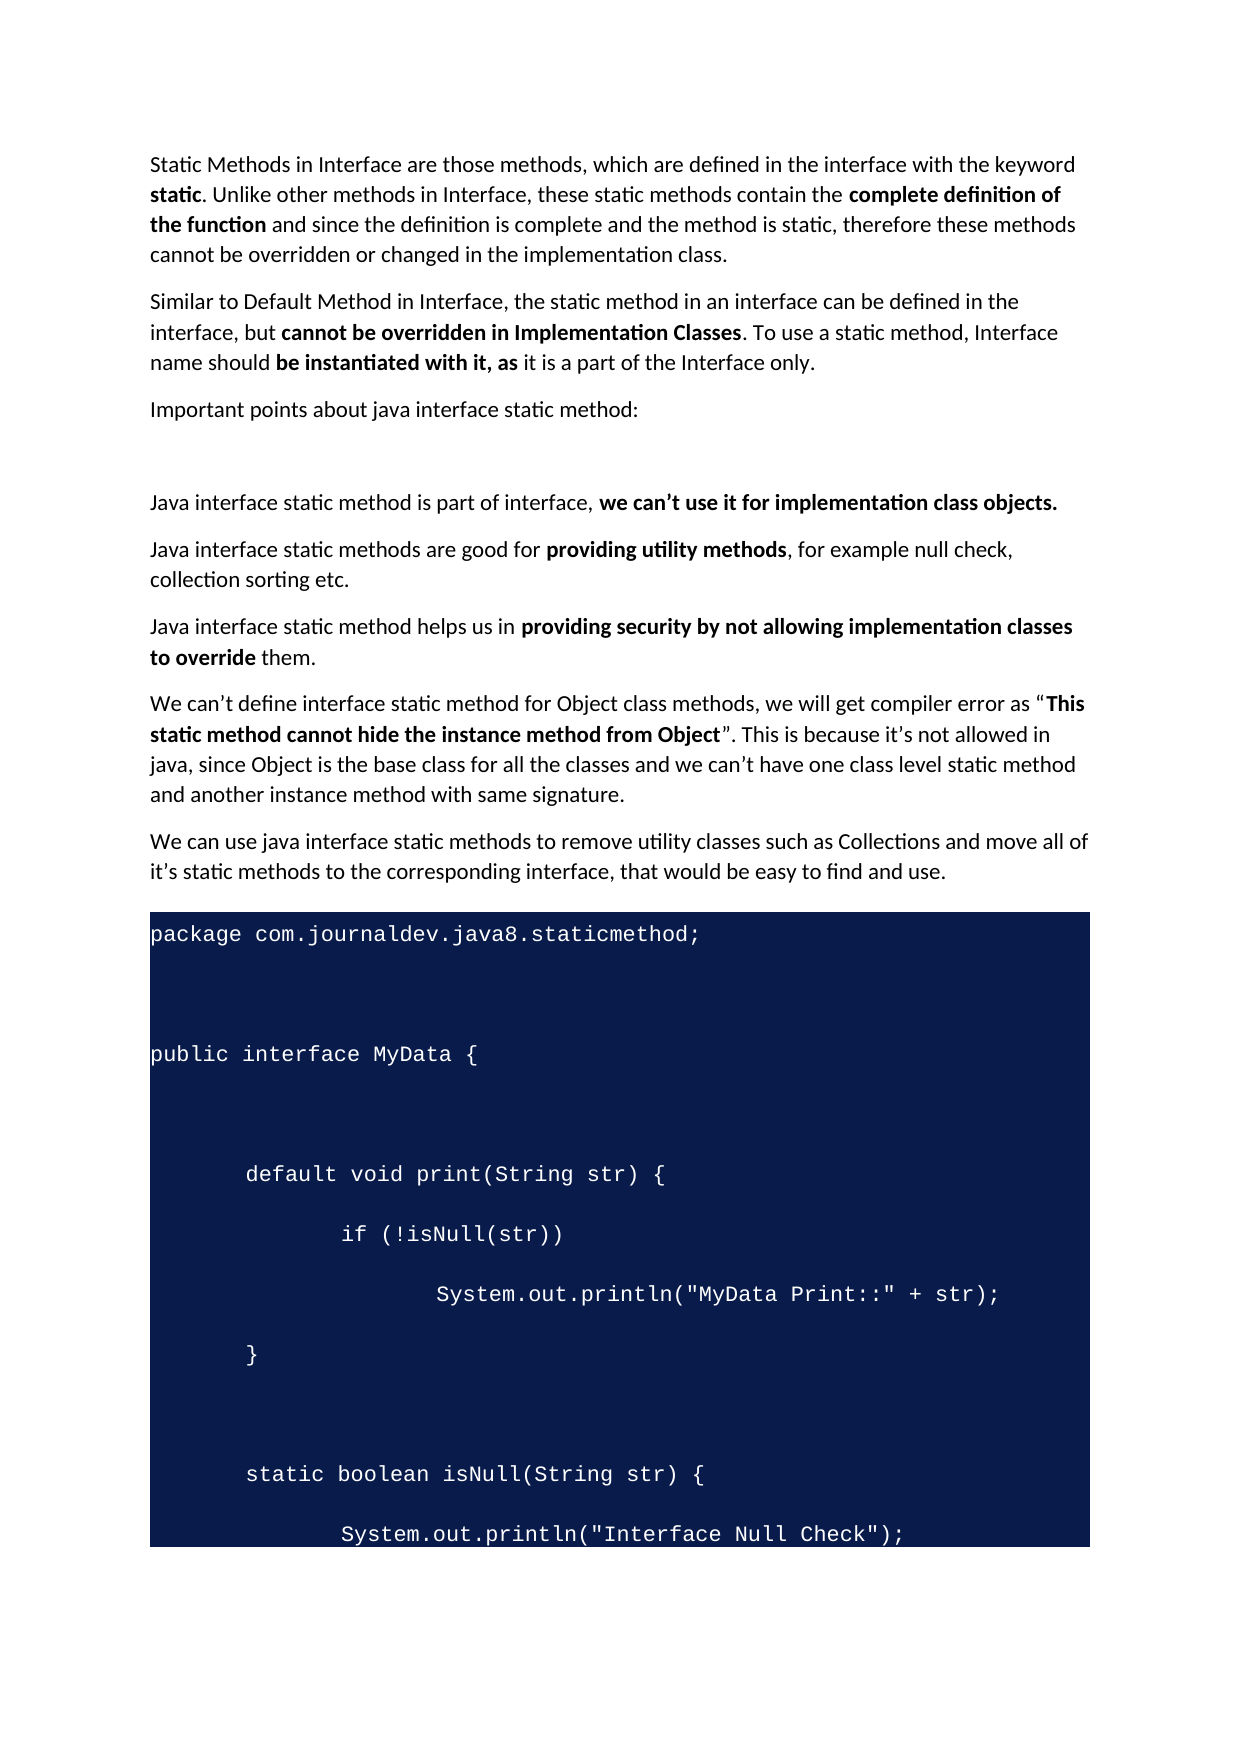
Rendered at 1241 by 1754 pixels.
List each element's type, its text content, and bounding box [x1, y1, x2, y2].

text Similar to Default Method in Interface, the static method in an interface can be defined in the interface, but cannot be overridden in Implementation Classes. To use a static method, Interface name should be instantiated with it, as it is a part of the Interface only. [150, 287, 1090, 376]
text Java interface static method is part of interface, we can’t use it for implementation class objects. [150, 488, 1090, 517]
text if (!isNull(str)) [150, 1212, 1090, 1247]
text static boolean isNull(String str) { [150, 1452, 1090, 1487]
text Static Methods in Interface are those methods, which are defined in the interface with the keyword static. Unlike other methods in Interface, these static methods contain the complete definition of the function and since the definition is complete and the method is static, therefore these methods cannot be overridden or changed in the implementation class. [150, 150, 1090, 269]
text We can’t define interface static method for Object class methods, we will get compiler error as “This static method cannot hide the instance method from Object”. This is because it’s not allowed in java, since Object is the base class for all the classes and we can’t have one class level static method and another instance method with same signature. [150, 689, 1090, 808]
text Java interface static method helps us in providing security by not allowing implementation classes to override them. [150, 612, 1090, 671]
text Important points about java interface static method: [150, 395, 1090, 423]
text public interface MyData { [150, 1032, 1090, 1067]
text System.out.println("Interface Null Check"); [150, 1512, 1090, 1547]
text package com.journaldev.java8.staticmethod; [150, 912, 1090, 947]
text } [150, 1332, 1090, 1367]
text System.out.println("MyData Print::" + str); [150, 1272, 1090, 1307]
text We can use java interface static methods to remove utility classes such as Collections and move all of it’s static methods to the corresponding interface, that would be easy to find and use. [150, 827, 1090, 885]
text default void print(String str) { [150, 1152, 1090, 1187]
text Java interface static methods are good for providing utility methods, for example null check, collection sorting etc. [150, 535, 1090, 594]
